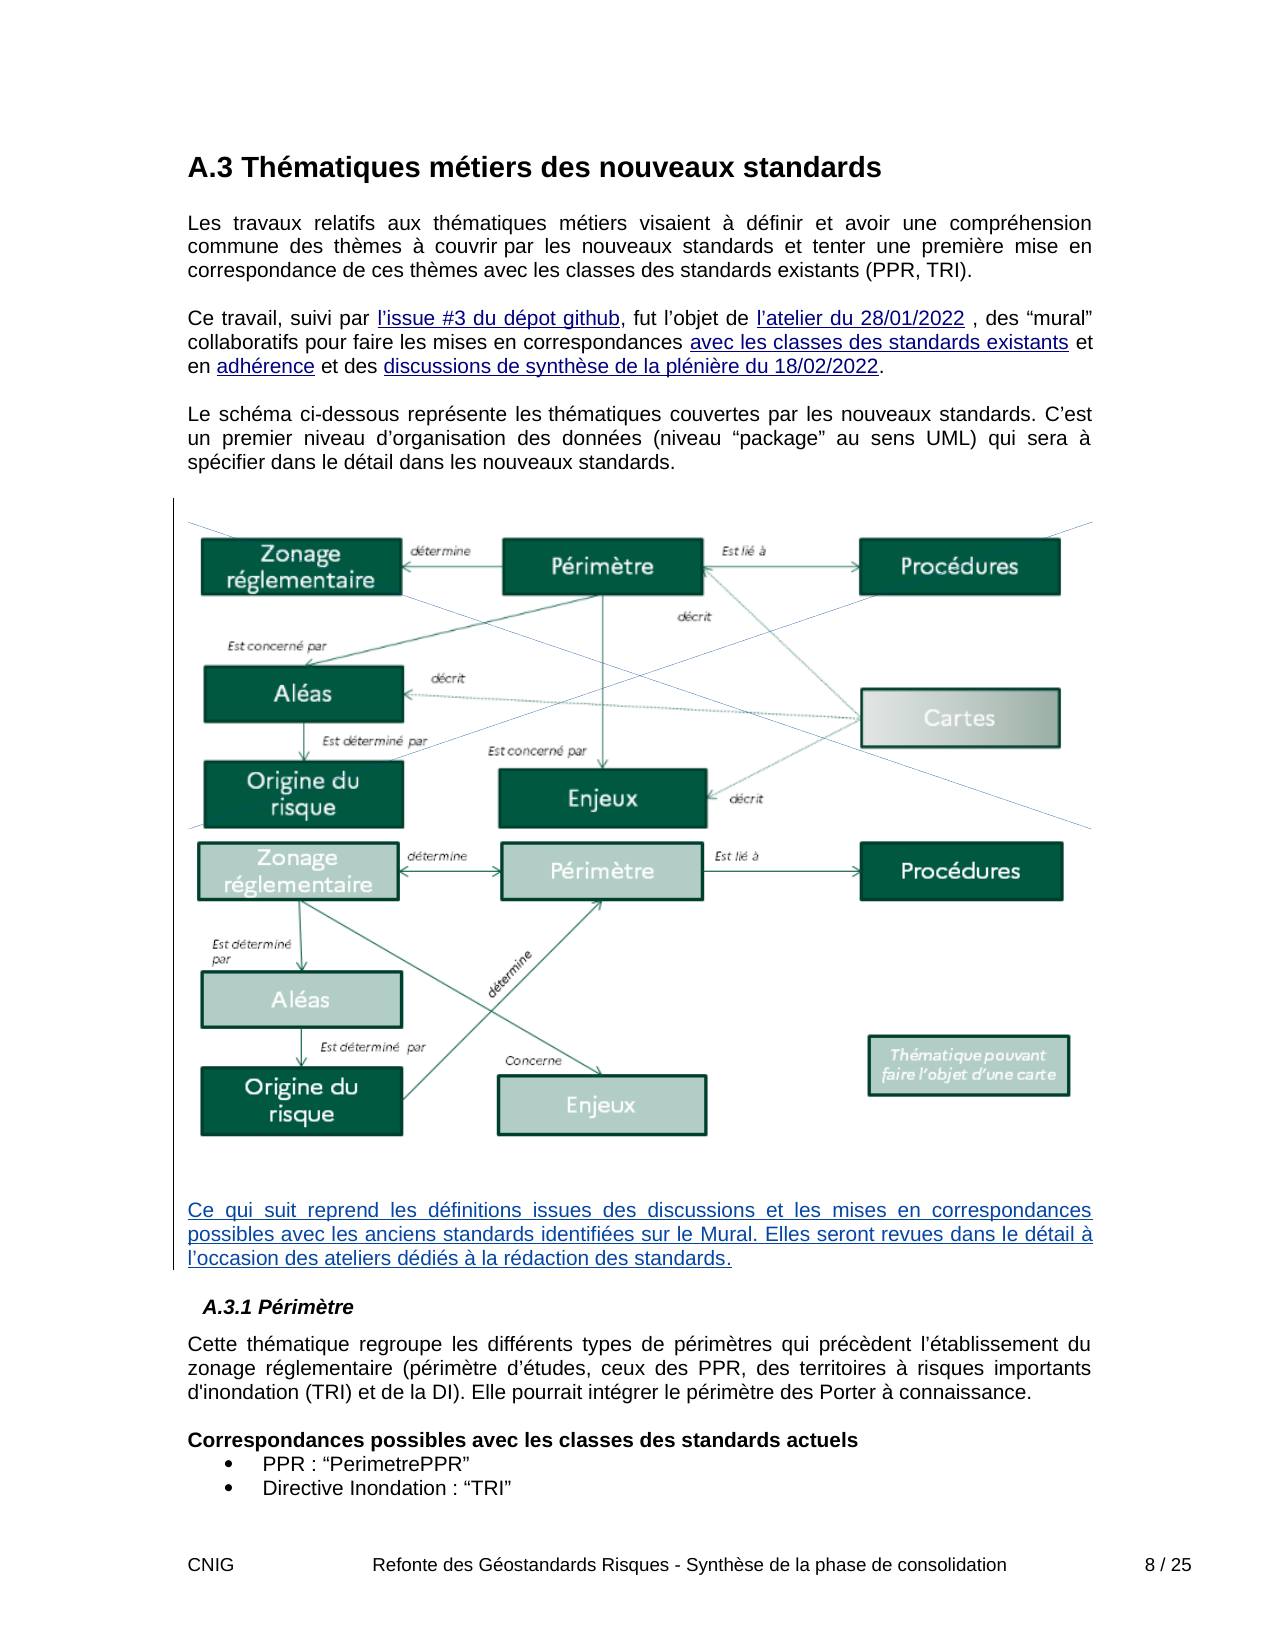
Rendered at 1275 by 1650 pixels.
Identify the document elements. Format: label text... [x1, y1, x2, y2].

list PPR : “PerimetrePPR” [225, 1451, 1093, 1476]
subtitle Thématiques métiers des nouveaux standards [187, 150, 1093, 183]
picture [187, 523, 1093, 1151]
text Cette thématique regroupe les différents types de périmètres qui précèdent l’établissement du zonage réglementaire (périmètre d’études, ceux des PPR, des territoires à risques importants d'inondation (TRI) et de la DI). Elle pourrait intégrer le périmètre des Porter à connaissance. [187, 1332, 1093, 1403]
text Le schéma ci-dessous représente les thématiques couvertes par les nouveaux standards. C’est un premier niveau d’organisation des données (niveau “package” au sens UML) qui sera à spécifier dans le détail dans les nouveaux standards. [187, 402, 1093, 474]
subtitle Périmètre [202, 1295, 1093, 1319]
list Directive Inondation : “TRI” [225, 1476, 1093, 1499]
picture [189, 521, 1091, 675]
text Correspondances possibles avec les classes des standards actuels [187, 1427, 1093, 1451]
text Les travaux relatifs aux thématiques métiers visaient à définir et avoir une compréhension commune des thèmes à couvrir par les nouveaux standards et tenter une première mise en correspondance de ces thèmes avec les classes des standards existants (PPR, TRI). [187, 210, 1093, 282]
text Ce travail, suivi par l’issue #3 du dépot github, fut l’objet de l’atelier du 28/01/2022 , des “mural” collaboratifs pour faire les mises en correspondances avec les classes des standards existants et en adhérence et des discussions de synthèse de la plénière du 18/02/2022. [187, 306, 1093, 378]
